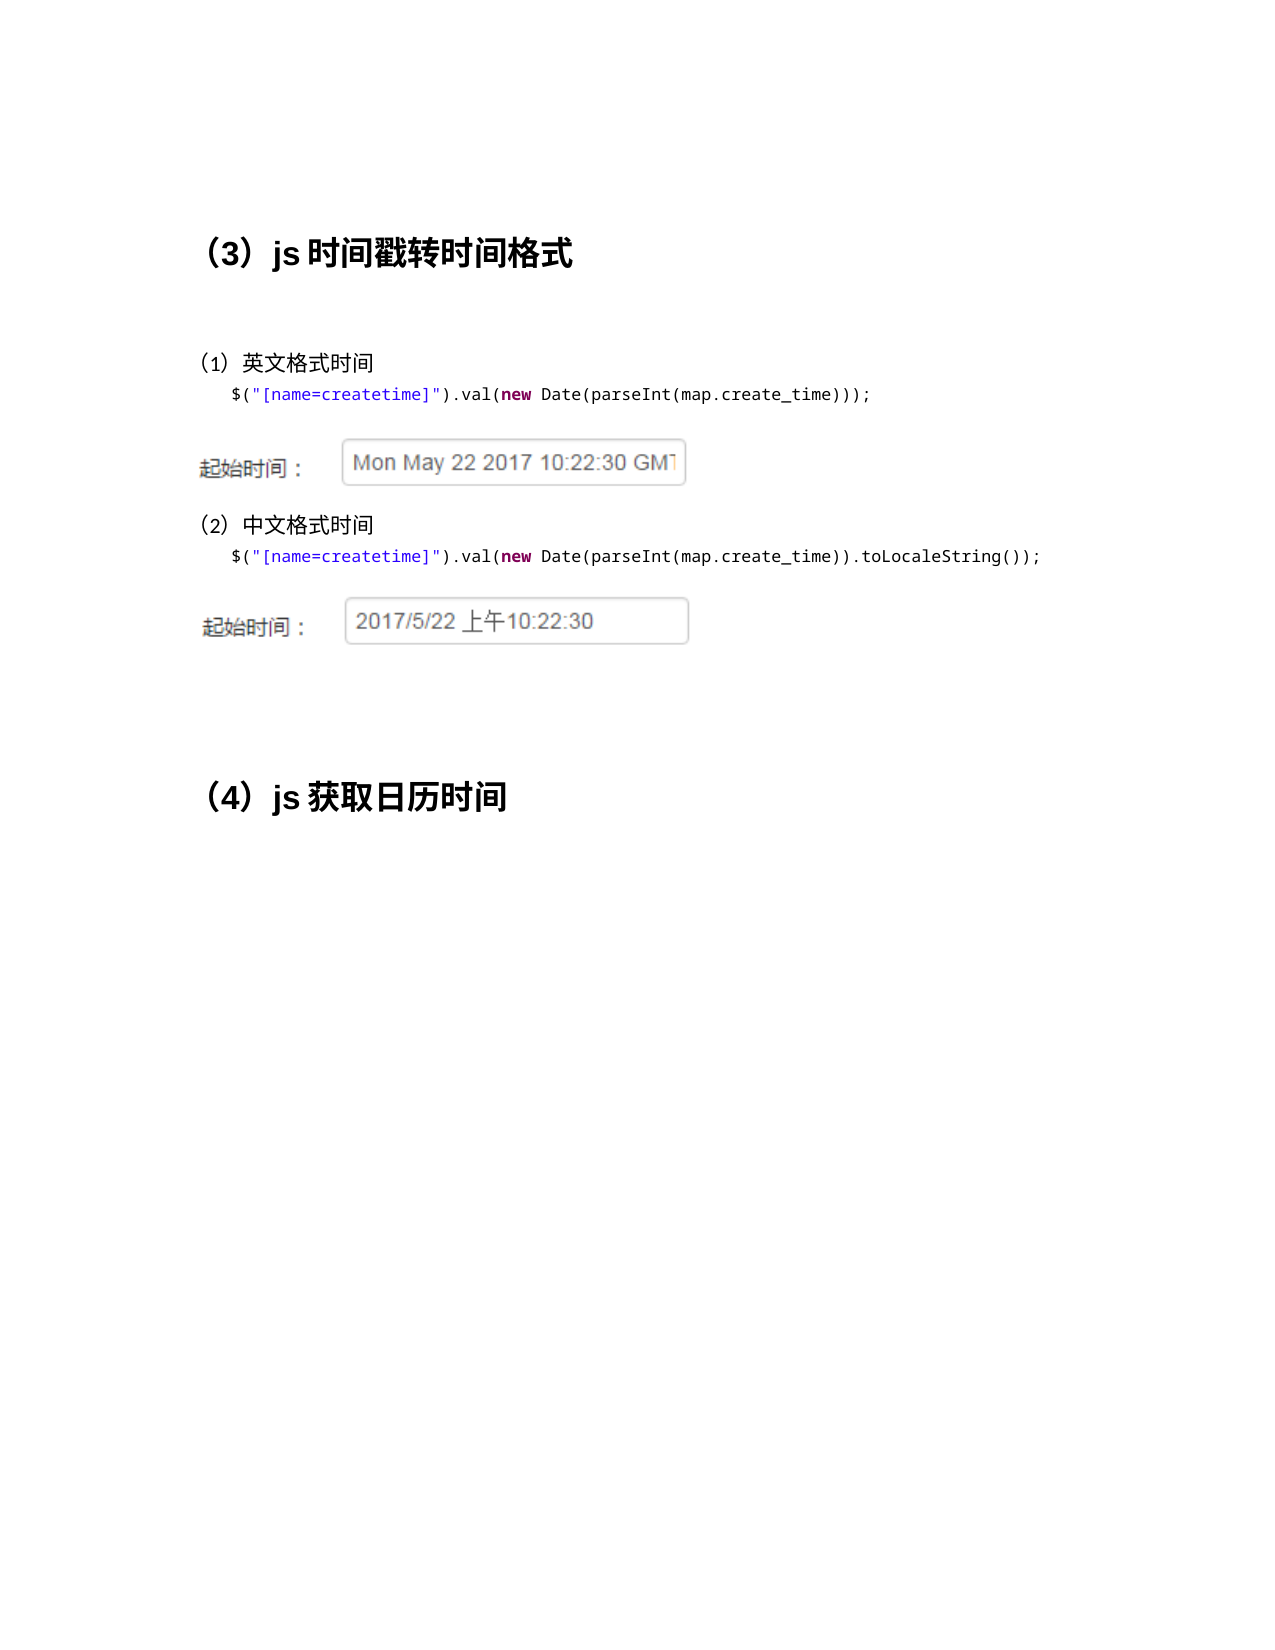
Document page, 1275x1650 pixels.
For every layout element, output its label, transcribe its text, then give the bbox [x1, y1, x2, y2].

subtitle （4）js获取日历时间 [187, 762, 1087, 827]
picture [187, 412, 721, 505]
text （1）英文格式时间 [187, 345, 1087, 378]
text （2）中文格式时间 [187, 508, 1087, 540]
subtitle js时间戳转时间格式 [187, 218, 1087, 283]
text $("[name=createtime]").val(new Date(parseInt(map.create_time))); [187, 378, 1087, 410]
list $("[name=createtime]").val(new Date(parseInt(map.create_time)).toLocaleString()); [187, 540, 1087, 573]
picture [187, 572, 738, 675]
